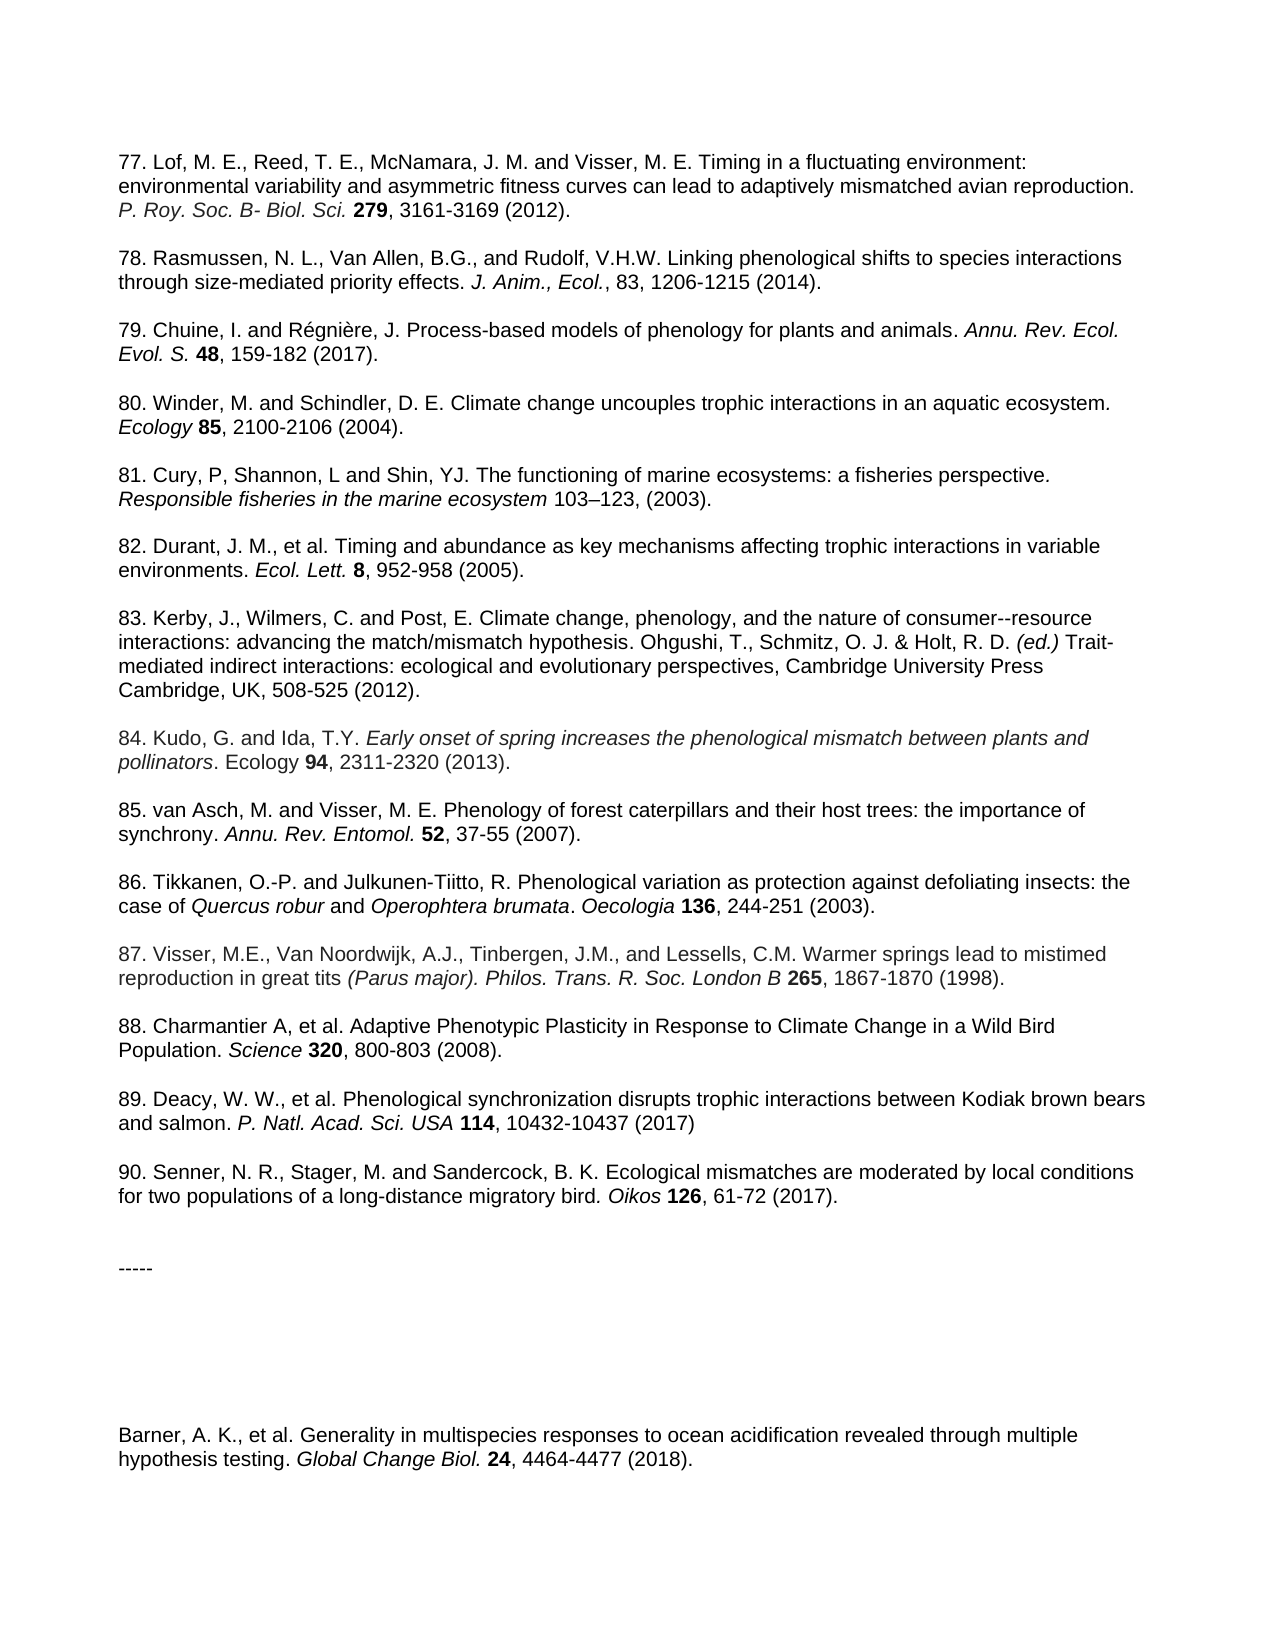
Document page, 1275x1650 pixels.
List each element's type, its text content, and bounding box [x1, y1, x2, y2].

text 84. Kudo, G. and Ida, T.Y. Early onset of spring increases the phenological mismatch between plants and pollinators. Ecology 94, 2311-2320 (2013). [511, 726, 1157, 774]
text 88. Charmantier A, et al. Adaptive Phenotypic Plasticity in Response to Climate Change in a Wild Bird Population. Science 320, 800-803 (2008). [118, 1014, 1157, 1062]
text 85. van Asch, M. and Visser, M. E. Phenology of forest caterpillars and their host trees: the importance of synchrony. Annu. Rev. Entomol. 52, 37-55 (2007). [118, 798, 1157, 846]
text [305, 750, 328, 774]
text 82. Durant, J. M., et al. Timing and abundance as key mechanisms affecting trophic interactions in variable environments. Ecol. Lett. 8, 952-958 (2005). [118, 534, 1157, 582]
text 86. Tikkanen, O.-P. and Julkunen-Tiitto, R. Phenological variation as protection against defoliating insects: the case of Quercus robur and Operophtera brumata. Oecologia 136, 244-251 (2003). [118, 870, 1157, 918]
text 81. Cury, P, Shannon, L and Shin, YJ. The functioning of marine ecosystems: a fisheries perspective. Responsible fisheries in the marine ecosystem 103–123, (2003). [118, 462, 1157, 510]
text 89. Deacy, W. W., et al. Phenological synchronization disrupts trophic interactions between Kodiak brown bears and salmon. P. Natl. Acad. Sci. USA 114, 10432-10437 (2017) [118, 1087, 1157, 1134]
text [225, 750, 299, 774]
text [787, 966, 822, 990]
text 79. Chuine, I. and Régnière, J. Process-based models of phenology for plants and animals. Annu. Rev. Ecol. Evol. S. 48, 159-182 (2017). [118, 318, 1157, 366]
text ----- [118, 1255, 1157, 1279]
text Ecology 85, 2100-2106 (2004). [118, 414, 1157, 438]
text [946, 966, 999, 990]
text 90. Senner, N. R., Stager, M. and Sandercock, B. K. Ecological mismatches are moderated by local conditions for two populations of a long-distance migratory bird. Oikos 126, 61-72 (2017). [118, 1159, 1157, 1207]
text 83. Kerby, J., Wilmers, C. and Post, E. Climate change, phenology, and the nature of consumer--resource interactions: advancing the match/mismatch hypothesis. Ohgushi, T., Schmitz, O. J. & Holt, R. D. (ed.) Trait-mediated indirect interactions: ecological and evolutionary perspectives, Cambridge University Press Cambridge, UK, 508-525 (2012). [118, 606, 1157, 702]
text Barner, A. K., et al. Generality in multispecies responses to ocean acidification revealed through multiple hypothesis testing. Global Change Biol. 24, 4464-4477 (2018). [118, 1423, 1157, 1471]
text 78. Rasmussen, N. L., Van Allen, B.G., and Rudolf, V.H.W. Linking phenological shifts to species interactions through size-mediated priority effects. J. Anim., Ecol., 83, 1206-1215 (2014). [118, 246, 1157, 294]
text 77. Lof, M. E., Reed, T. E., McNamara, J. M. and Visser, M. E. Timing in a fluctuating environment: environmental variability and asymmetric fitness curves can lead to adaptively mismatched avian reproduction. P. Roy. Soc. B- Biol. Sci. 279, 3161-3169 (2012). [118, 150, 1157, 222]
text 80. Winder, M. and Schindler, D. E. Climate change uncouples trophic interactions in an aquatic ecosystem. [118, 391, 1157, 414]
